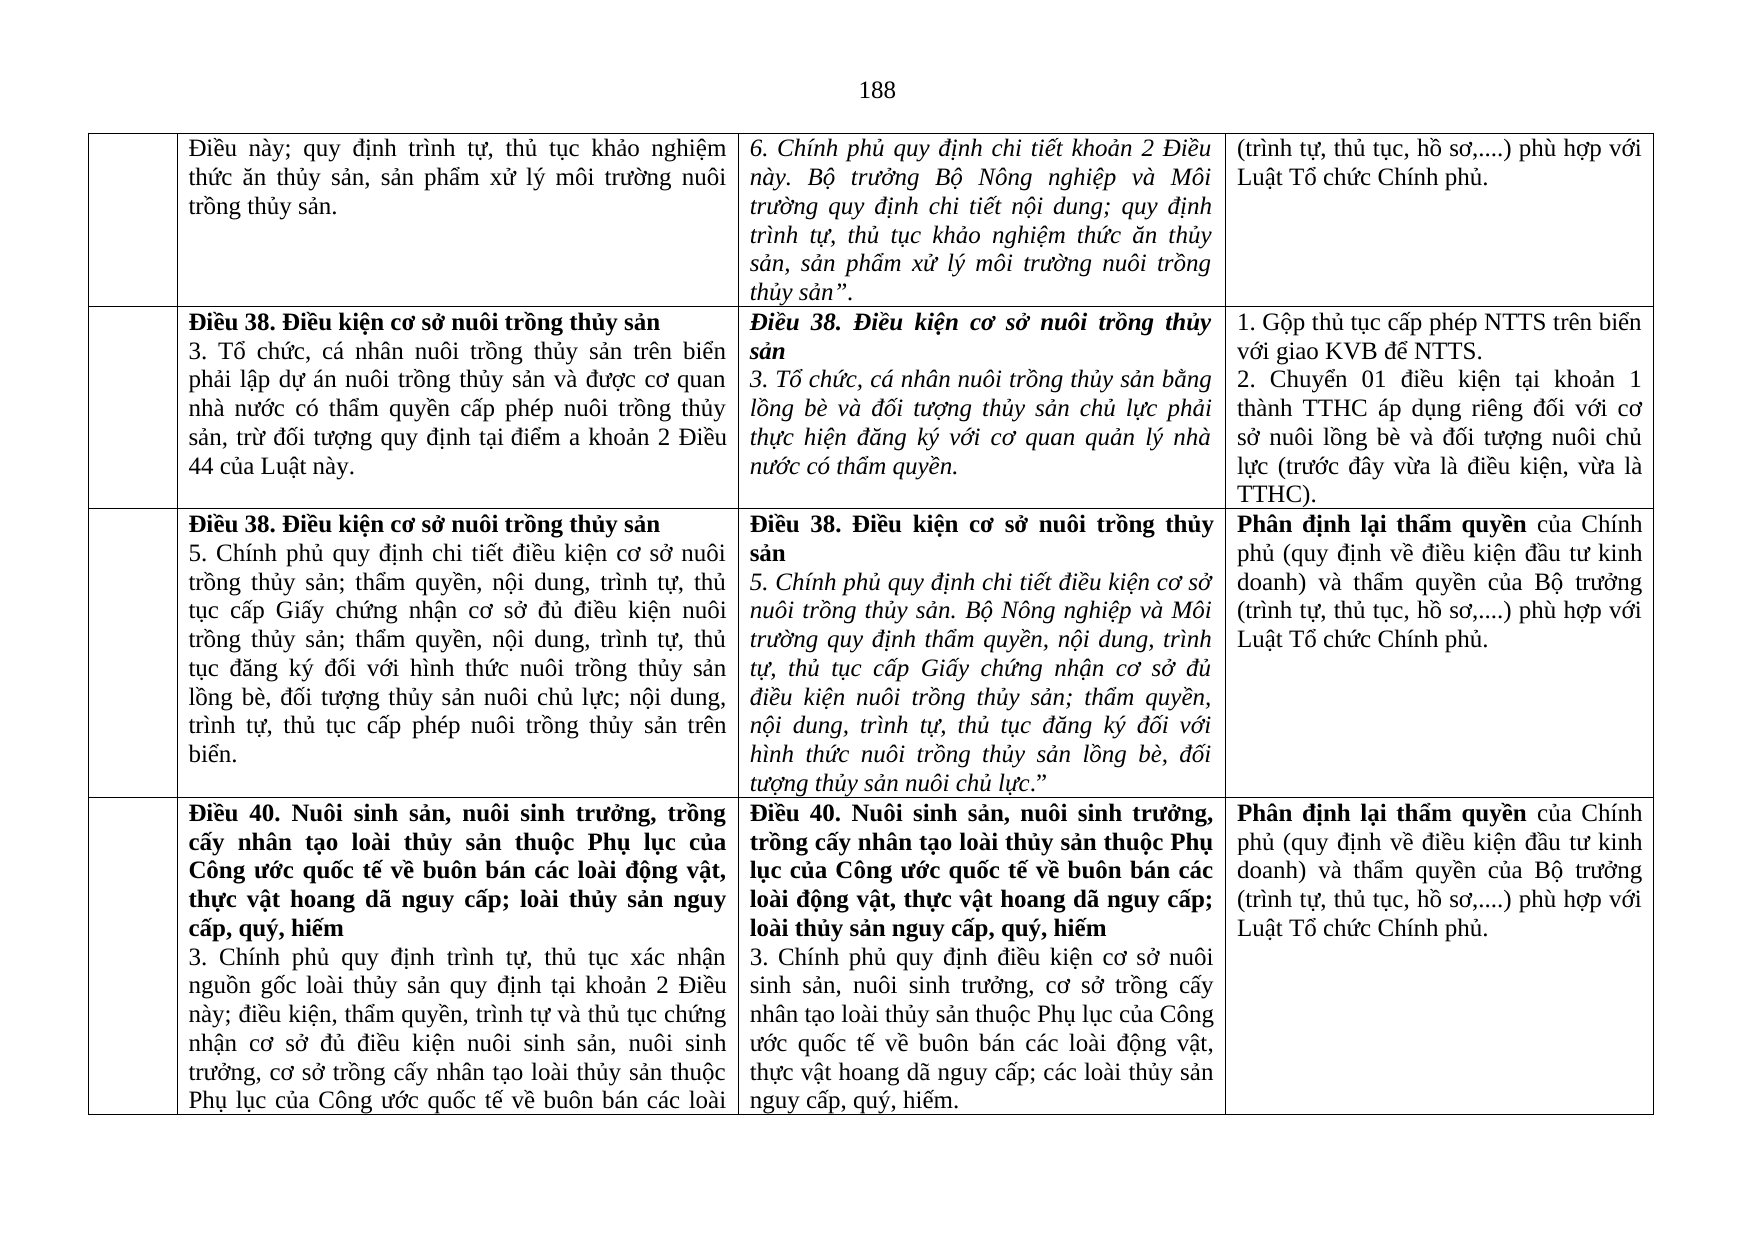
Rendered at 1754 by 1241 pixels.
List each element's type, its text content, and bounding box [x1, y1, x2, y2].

table_cell Điều 38. Điều kiện cơ sở nuôi trồng thủy sản 3. Tổ chức, cá nhân nuôi trồng thủy sản trên biển phải lập dự án nuôi trồng thủy sản và được cơ quan nhà nước có thẩm quyền cấp phép nuôi trồng thủy sản, trừ đối tượng quy định tại điểm a khoản 2 Điều 44 của Luật này. [178, 307, 738, 508]
table_cell [89, 798, 177, 1114]
table_cell Điều 38. Điều kiện cơ sở nuôi trồng thủy sản 3. Tổ chức, cá nhân nuôi trồng thủy sản bằng lồng bè và đối tượng thủy sản chủ lực phải thực hiện đăng ký với cơ quan quản lý nhà nước có thẩm quyền. [739, 307, 1225, 508]
table_cell [89, 509, 177, 797]
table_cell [178, 798, 738, 1114]
table_cell [89, 134, 177, 306]
table_cell Điều 38. Điều kiện cơ sở nuôi trồng thủy sản 5. Chính phủ quy định chi tiết điều kiện cơ sở nuôi trồng thủy sản; thẩm quyền, nội dung, trình tự, thủ tục cấp Giấy chứng nhận cơ sở đủ điều kiện nuôi trồng thủy sản; thẩm quyền, nội dung, trình tự, thủ tục đăng ký đối với hình thức nuôi trồng thủy sản lồng bè, đối tượng thủy sản nuôi chủ lực; nội dung, trình tự, thủ tục cấp phép nuôi trồng thủy sản trên biển. [178, 509, 738, 797]
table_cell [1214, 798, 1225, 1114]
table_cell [1226, 798, 1653, 1114]
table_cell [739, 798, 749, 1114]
table_cell 1. Gộp thủ tục cấp phép NTTS trên biển với giao KVB để NTTS. 2. Chuyển 01 điều kiện tại khoản 1 thành TTHC áp dụng riêng đối với cơ sở nuôi lồng bè và đối tượng nuôi chủ lực (trước đây vừa là điều kiện, vừa là TTHC). [1226, 307, 1653, 508]
table_cell Điều 38. Điều kiện cơ sở nuôi trồng thủy sản 5. Chính phủ quy định chi tiết điều kiện cơ sở nuôi trồng thủy sản. Bộ Nông nghiệp và Môi trường quy định thẩm quyền, nội dung, trình tự, thủ tục cấp Giấy chứng nhận cơ sở đủ điều kiện nuôi trồng thủy sản; thẩm quyền, nội dung, trình tự, thủ tục đăng ký đối với hình thức nuôi trồng thủy sản lồng bè, đối tượng thủy sản nuôi chủ lực.” [739, 509, 1225, 797]
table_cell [178, 134, 738, 306]
table_cell [89, 307, 177, 508]
